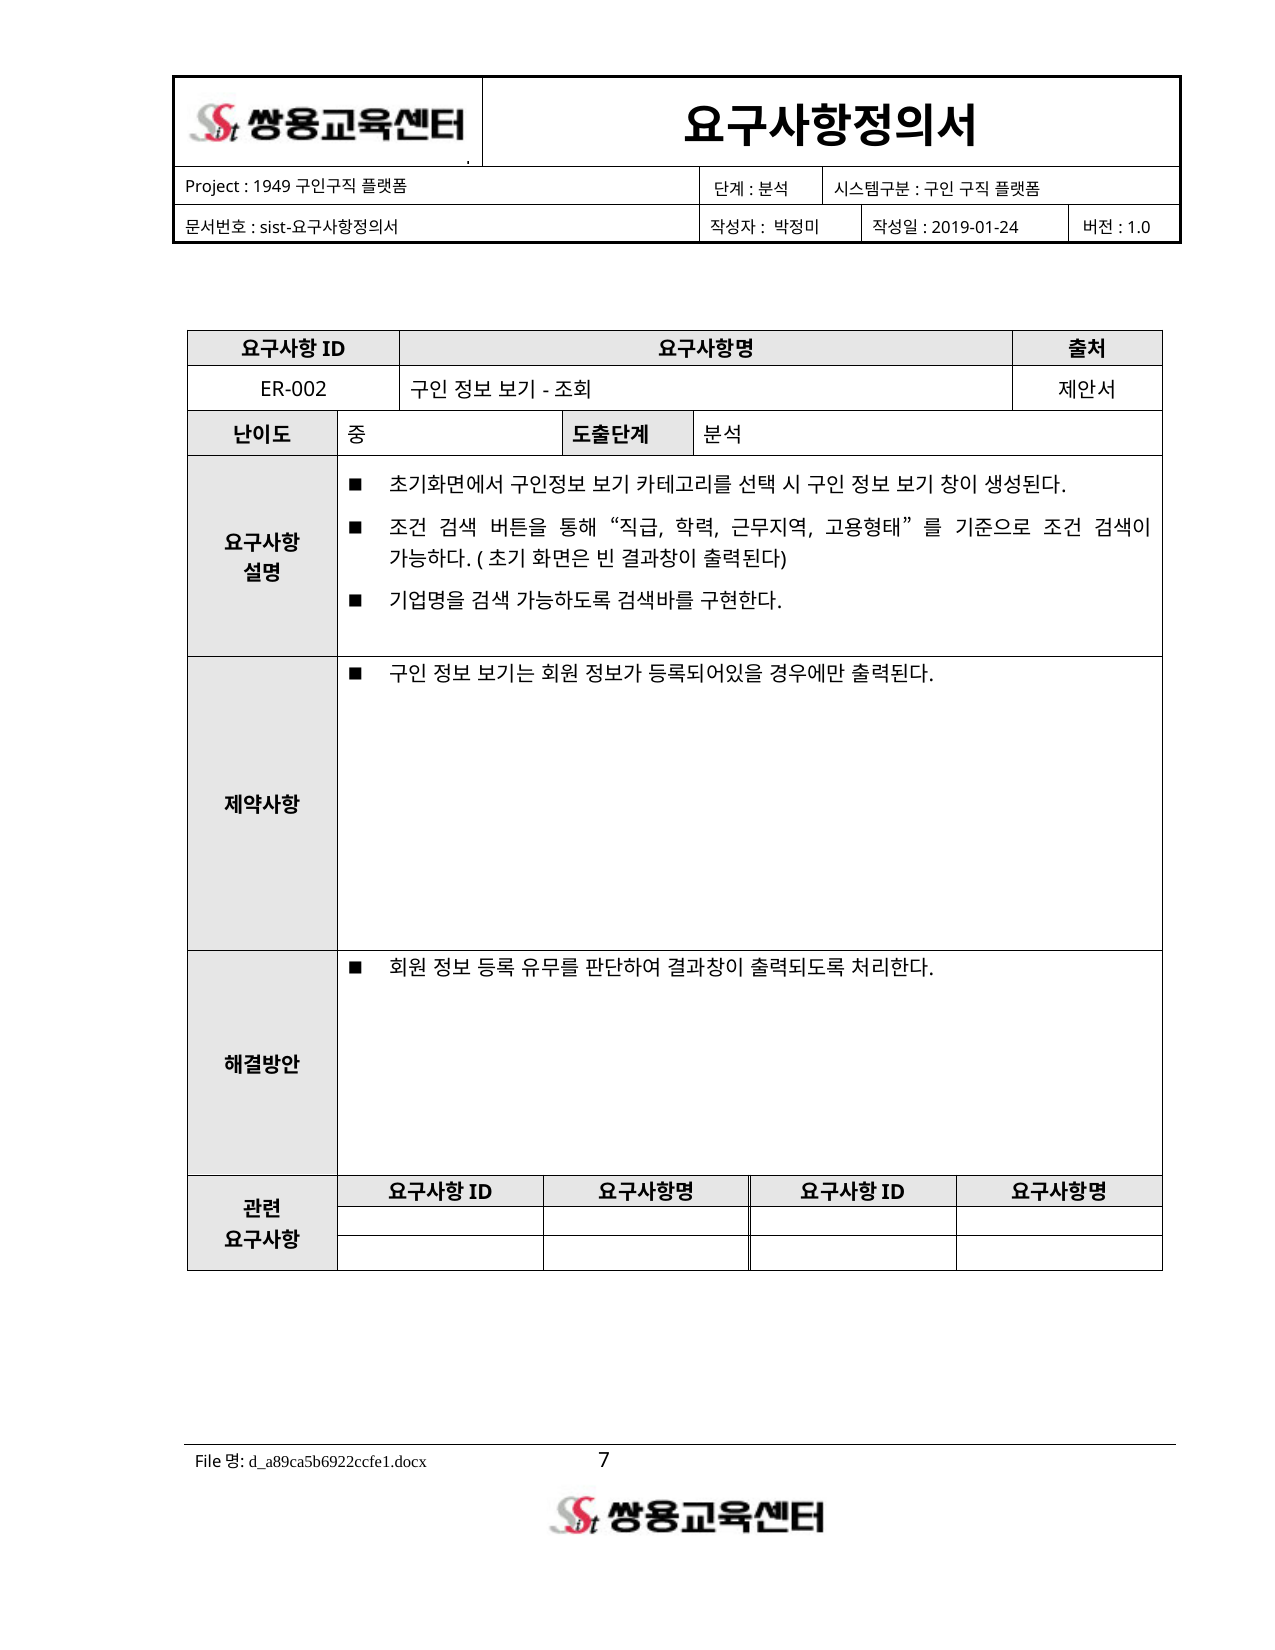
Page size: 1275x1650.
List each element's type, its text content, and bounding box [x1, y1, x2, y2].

table_cell 요구사항ID [338, 1176, 543, 1206]
table_cell [957, 1207, 1162, 1235]
table_cell [338, 1207, 543, 1235]
table_cell [751, 1236, 956, 1270]
table_cell 요구사항ID [751, 1176, 956, 1206]
table_cell 요구사항명 [544, 1176, 748, 1206]
picture [546, 1473, 828, 1556]
table_cell 초기화면에서 구인정보 보기 카테고리를 선택 시 구인 정보 보기 창이 생성된다. 조건 검색 버튼을 통해 “직급, 학력, 근무지역, 고용형태” 를 기준으로 조건 검색이 가능하다. ( 초기 화면은 빈 결과창이 출력된다) 기업명을 검색 가능하도록 검색바를 구현한다. [338, 456, 1162, 656]
table_header 요구사항명 [400, 331, 1012, 365]
table_cell 구인 정보 보기는 회원 정보가 등록되어있을 경우에만 출력된다. [338, 657, 1162, 950]
table_cell 중 [338, 411, 562, 455]
table_cell 요구사항 설명 [188, 456, 337, 656]
table_cell 요구사항명 [957, 1176, 1162, 1206]
table_cell 난이도 [188, 411, 337, 455]
table_cell 회원 정보 등록 유무를 판단하여 결과창이 출력되도록 처리한다. [338, 951, 1162, 1174]
table_cell [544, 1236, 748, 1270]
table_cell 분석 [694, 411, 1162, 455]
table_cell [751, 1207, 956, 1235]
table_cell 제안서 [1013, 366, 1162, 410]
table_header 요구사항ID [188, 331, 399, 365]
table_cell ER-002 [188, 366, 399, 410]
picture [187, 81, 469, 164]
table_cell [544, 1207, 748, 1235]
table_cell 해결방안 [188, 951, 337, 1174]
table_cell [957, 1236, 1162, 1270]
table_cell 도출단계 [563, 411, 693, 455]
table_cell 구인 정보 보기 - 조회 [400, 366, 1012, 410]
table_cell 관련 요구사항 [188, 1176, 337, 1270]
table_cell 제약사항 [188, 657, 337, 950]
table_header 출처 [1013, 331, 1162, 365]
table_cell [338, 1236, 543, 1270]
